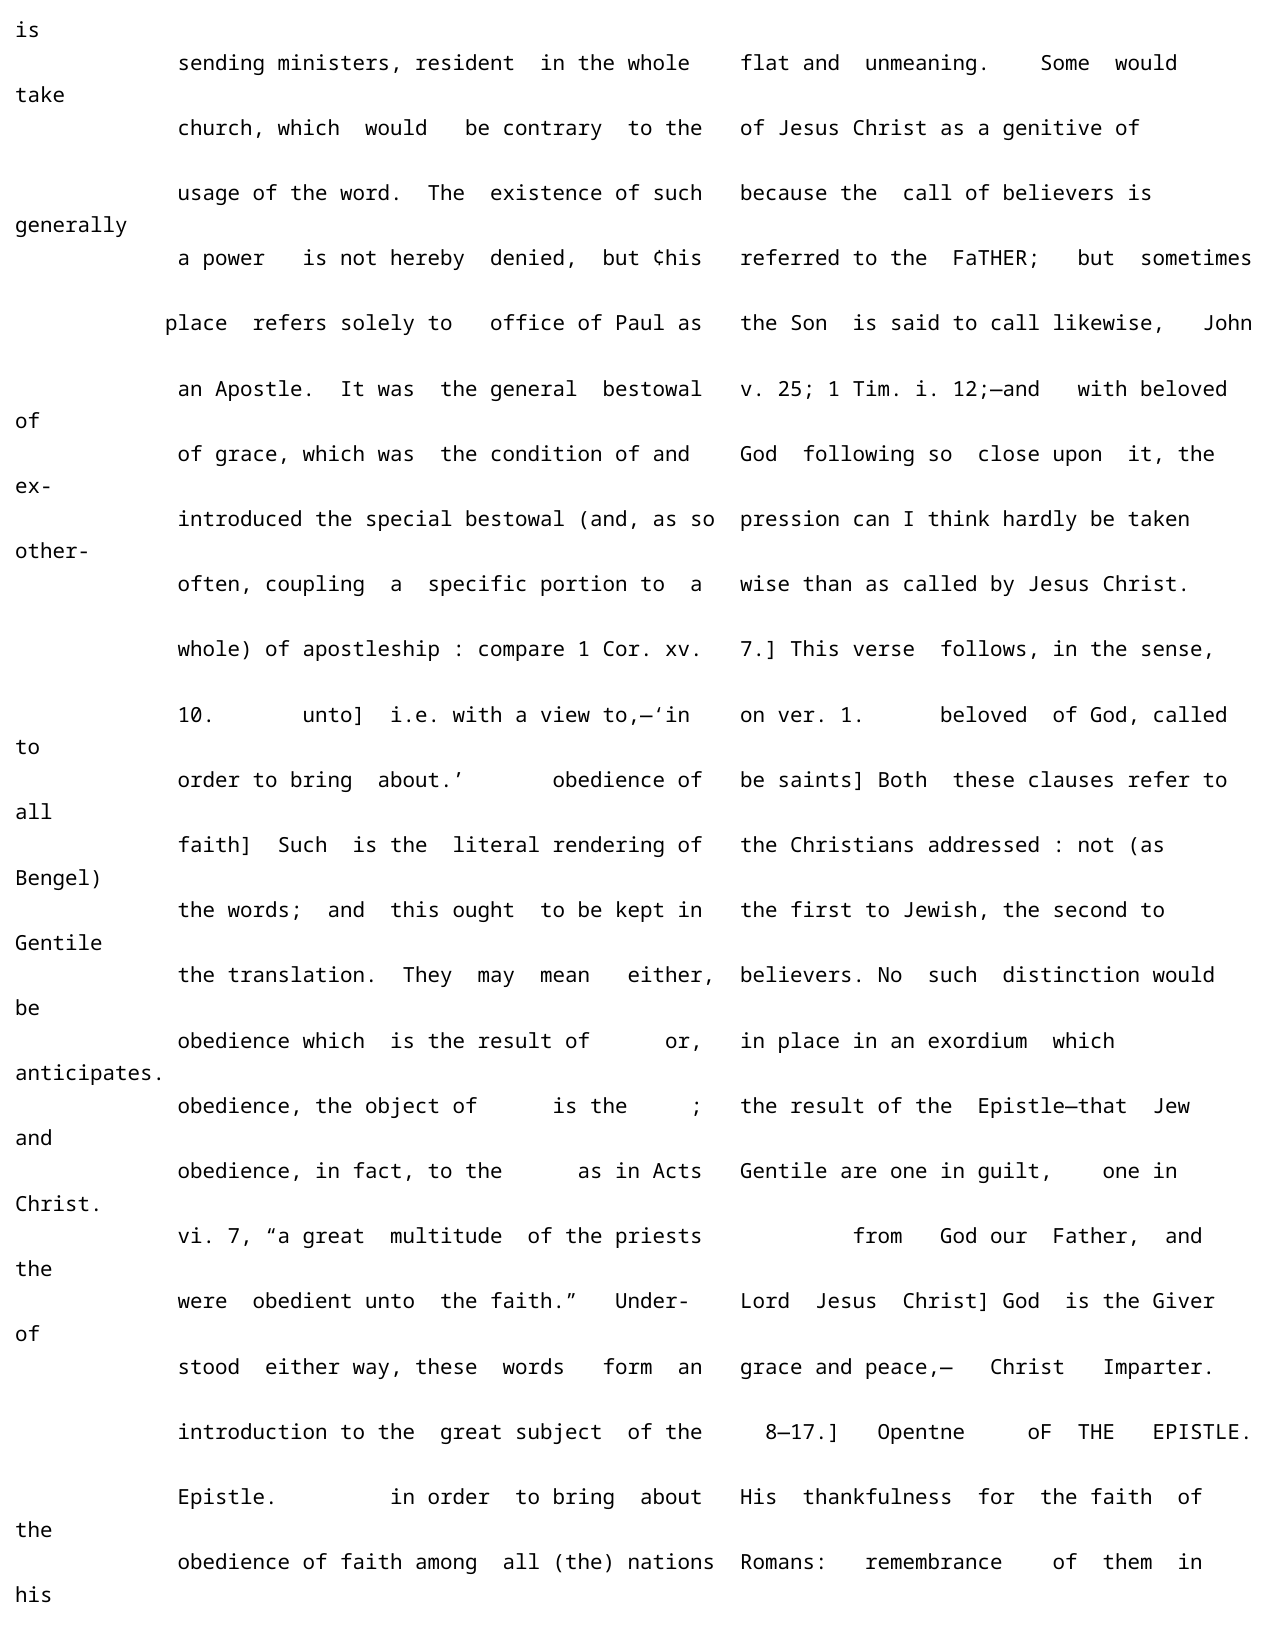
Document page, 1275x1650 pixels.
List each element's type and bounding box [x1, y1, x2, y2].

text [15, 15, 1260, 1608]
